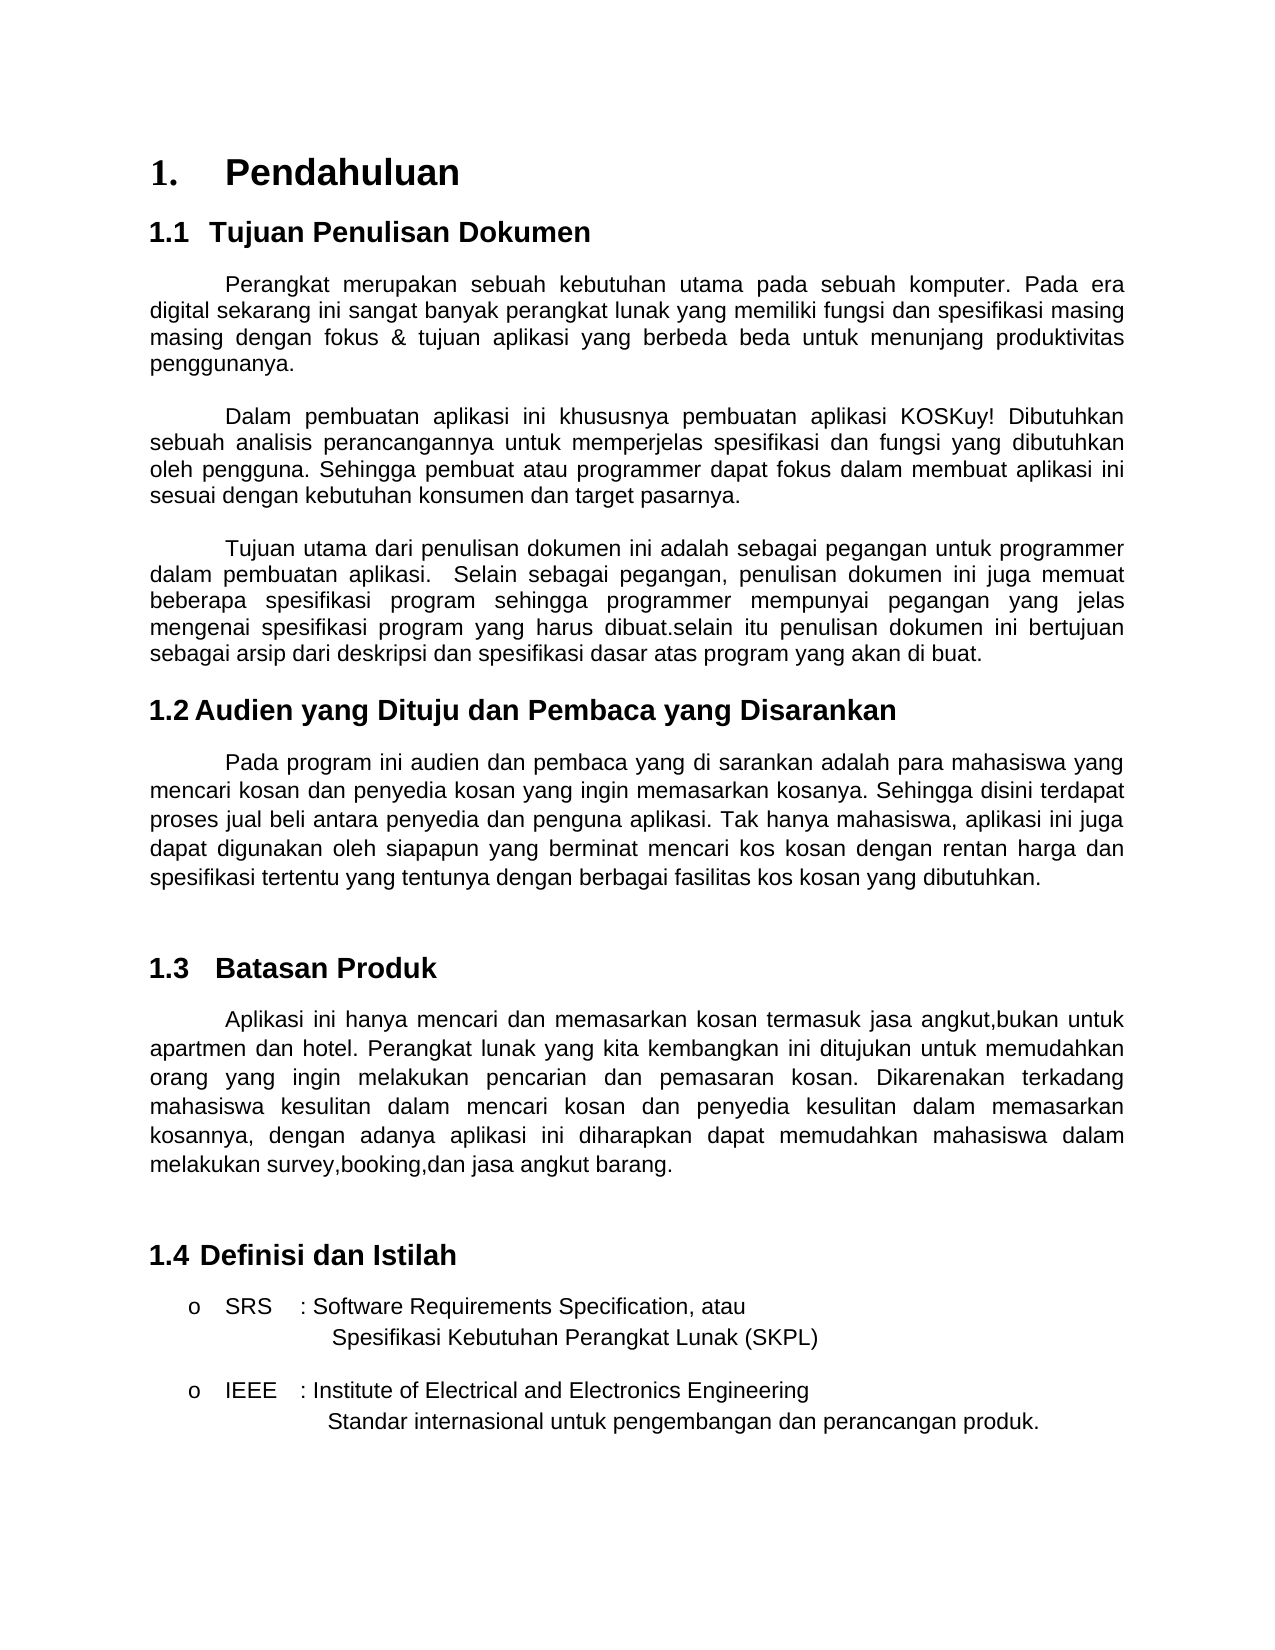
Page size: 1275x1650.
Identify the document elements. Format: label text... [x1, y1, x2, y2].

text Pada program ini audien dan pembaca yang di sarankan adalah para mahasiswa yang mencari kosan dan penyedia kosan yang ingin memasarkan kosanya. Sehingga disini terdapat proses jual beli antara penyedia dan penguna aplikasi. Tak hanya mahasiswa, aplikasi ini juga dapat digunakan oleh siapapun yang berminat mencari kos kosan dengan rentan harga dan spesifikasi tertentu yang tentunya dengan berbagai fasilitas kos kosan yang dibutuhkan. [149, 748, 1125, 891]
subtitle 1.2 Audien yang Dituju dan Pembaca yang Disarankan [148, 693, 1125, 726]
text Dalam pembuatan aplikasi ini khususnya pembuatan aplikasi KOSKuy! Dibutuhkan sebuah analisis perancangannya untuk memperjelas spesifikasi dan fungsi yang dibutuhkan oleh pengguna. Sehingga pembuat atau programmer dapat fokus dalam membuat aplikasi ini sesuai dengan kebutuhan konsumen dan target pasarnya. [149, 403, 1125, 508]
list Pendahuluan [150, 150, 1125, 193]
text Aplikasi ini hanya mencari dan memasarkan kosan termasuk jasa angkut,bukan untuk apartmen dan hotel. Perangkat lunak yang kita kembangkan ini ditujukan untuk memudahkan orang yang ingin melakukan pencarian dan pemasaran kosan. Dikarenakan terkadang mahasiswa kesulitan dalam mencari kosan dan penyedia kesulitan dalam memasarkan kosannya, dengan adanya aplikasi ini diharapkan dapat memudahkan mahasiswa dalam melakukan survey,booking,dan jasa angkut barang. [149, 1006, 1125, 1177]
text Perangkat merupakan sebuah kebutuhan utama pada sebuah komputer. Pada era digital sekarang ini sangat banyak perangkat lunak yang memiliki fungsi dan spesifikasi masing masing dengan fokus & tujuan aplikasi yang berbeda beda untuk menunjang produktivitas penggunanya. [148, 271, 1125, 376]
text 1.1 Tujuan Penulisan Dokumen [148, 215, 1125, 249]
subtitle 1.3 Batasan Produk [148, 951, 1125, 984]
text Standar internasional untuk pengembangan dan perancangan produk. [327, 1408, 1125, 1434]
subtitle 1.4 Definisi dan Istilah [148, 1237, 1125, 1271]
list IEEE : Institute of Electrical and Electronics Engineering [187, 1377, 1125, 1405]
text Tujuan utama dari penulisan dokumen ini adalah sebagai pegangan untuk programmer dalam pembuatan aplikasi. Selain sebagai pegangan, penulisan dokumen ini juga memuat beberapa spesifikasi program sehingga programmer mempunyai pegangan yang jelas mengenai spesifikasi program yang harus dibuat.selain itu penulisan dokumen ini bertujuan sebagai arsip dari deskripsi dan spesifikasi dasar atas program yang akan di buat. [149, 534, 1125, 666]
list SRS : Software Requirements Specification, atau [187, 1293, 1125, 1322]
text Spesifikasi Kebutuhan Perangkat Lunak (SKPL) [312, 1324, 1125, 1351]
